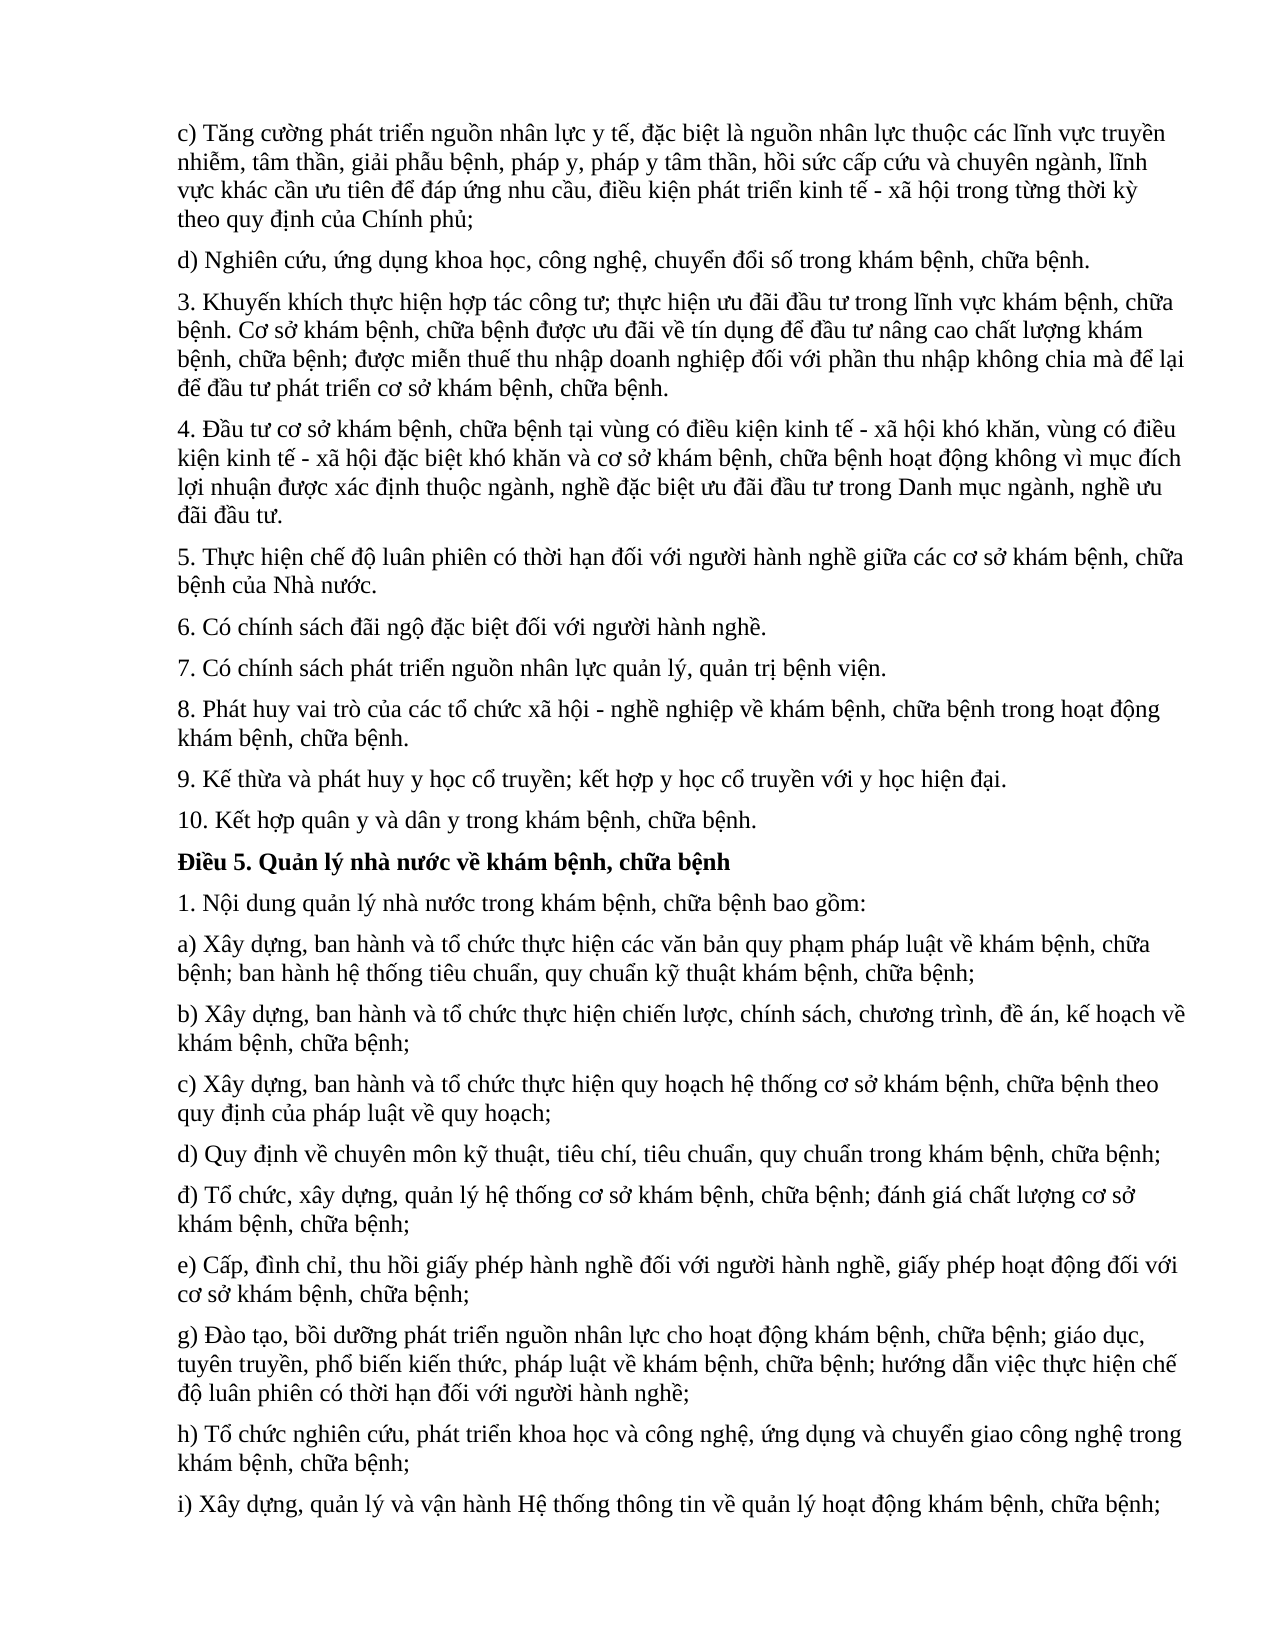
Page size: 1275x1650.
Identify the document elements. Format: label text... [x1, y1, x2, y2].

text 7. Có chính sách phát triển nguồn nhân lực quản lý, quản trị bệnh viện. [177, 653, 1186, 682]
text 5. Thực hiện chế độ luân phiên có thời hạn đối với người hành nghề giữa các cơ sở khám bệnh, chữa bệnh của Nhà nước. [177, 542, 1186, 599]
text i) Xây dựng, quản lý và vận hành Hệ thống thông tin về quản lý hoạt động khám bệnh, chữa bệnh; [177, 1489, 1186, 1518]
text a) Xây dựng, ban hành và tổ chức thực hiện các văn bản quy phạm pháp luật về khám bệnh, chữa bệnh; ban hành hệ thống tiêu chuẩn, quy chuẩn kỹ thuật khám bệnh, chữa bệnh; [177, 929, 1186, 987]
text đ) Tổ chức, xây dựng, quản lý hệ thống cơ sở khám bệnh, chữa bệnh; đánh giá chất lượng cơ sở khám bệnh, chữa bệnh; [177, 1181, 1186, 1238]
text 1. Nội dung quản lý nhà nước trong khám bệnh, chữa bệnh bao gồm: [177, 888, 1186, 917]
text e) Cấp, đình chỉ, thu hồi giấy phép hành nghề đối với người hành nghề, giấy phép hoạt động đối với cơ sở khám bệnh, chữa bệnh; [177, 1251, 1186, 1308]
text 9. Kế thừa và phát huy y học cổ truyền; kết hợp y học cổ truyền với y học hiện đại. [177, 764, 1186, 793]
text d) Nghiên cứu, ứng dụng khoa học, công nghệ, chuyển đổi số trong khám bệnh, chữa bệnh. [177, 246, 1186, 274]
text 8. Phát huy vai trò của các tổ chức xã hội - nghề nghiệp về khám bệnh, chữa bệnh trong hoạt động khám bệnh, chữa bệnh. [177, 694, 1186, 752]
text c) Tăng cường phát triển nguồn nhân lực y tế, đặc biệt là nguồn nhân lực thuộc các lĩnh vực truyền nhiễm, tâm thần, giải phẫu bệnh, pháp y, pháp y tâm thần, hồi sức cấp cứu và chuyên ngành, lĩnh vực khác cần ưu tiên để đáp ứng nhu cầu, điều kiện phát triển kinh tế - xã hội trong từng thời kỳ theo quy định của Chính phủ; [177, 118, 1186, 233]
text c) Xây dựng, ban hành và tổ chức thực hiện quy hoạch hệ thống cơ sở khám bệnh, chữa bệnh theo quy định của pháp luật về quy hoạch; [177, 1069, 1186, 1127]
text g) Đào tạo, bồi dưỡng phát triển nguồn nhân lực cho hoạt động khám bệnh, chữa bệnh; giáo dục, tuyên truyền, phổ biến kiến thức, pháp luật về khám bệnh, chữa bệnh; hướng dẫn việc thực hiện chế độ luân phiên có thời hạn đối với người hành nghề; [177, 1321, 1186, 1407]
text b) Xây dựng, ban hành và tổ chức thực hiện chiến lược, chính sách, chương trình, đề án, kế hoạch về khám bệnh, chữa bệnh; [177, 999, 1186, 1057]
text 10. Kết hợp quân y và dân y trong khám bệnh, chữa bệnh. [177, 806, 1186, 834]
text Điều 5. Quản lý nhà nước về khám bệnh, chữa bệnh [177, 847, 1186, 876]
text d) Quy định về chuyên môn kỹ thuật, tiêu chí, tiêu chuẩn, quy chuẩn trong khám bệnh, chữa bệnh; [177, 1139, 1186, 1168]
text 3. Khuyến khích thực hiện hợp tác công tư; thực hiện ưu đãi đầu tư trong lĩnh vực khám bệnh, chữa bệnh. Cơ sở khám bệnh, chữa bệnh được ưu đãi về tín dụng để đầu tư nâng cao chất lượng khám bệnh, chữa bệnh; được miễn thuế thu nhập doanh nghiệp đối với phần thu nhập không chia mà để lại để đầu tư phát triển cơ sở khám bệnh, chữa bệnh. [177, 287, 1186, 402]
text h) Tổ chức nghiên cứu, phát triển khoa học và công nghệ, ứng dụng và chuyển giao công nghệ trong khám bệnh, chữa bệnh; [177, 1419, 1186, 1477]
text 6. Có chính sách đãi ngộ đặc biệt đối với người hành nghề. [177, 612, 1186, 641]
text 4. Đầu tư cơ sở khám bệnh, chữa bệnh tại vùng có điều kiện kinh tế - xã hội khó khăn, vùng có điều kiện kinh tế - xã hội đặc biệt khó khăn và cơ sở khám bệnh, chữa bệnh hoạt động không vì mục đích lợi nhuận được xác định thuộc ngành, nghề đặc biệt ưu đãi đầu tư trong Danh mục ngành, nghề ưu đãi đầu tư. [177, 414, 1186, 529]
